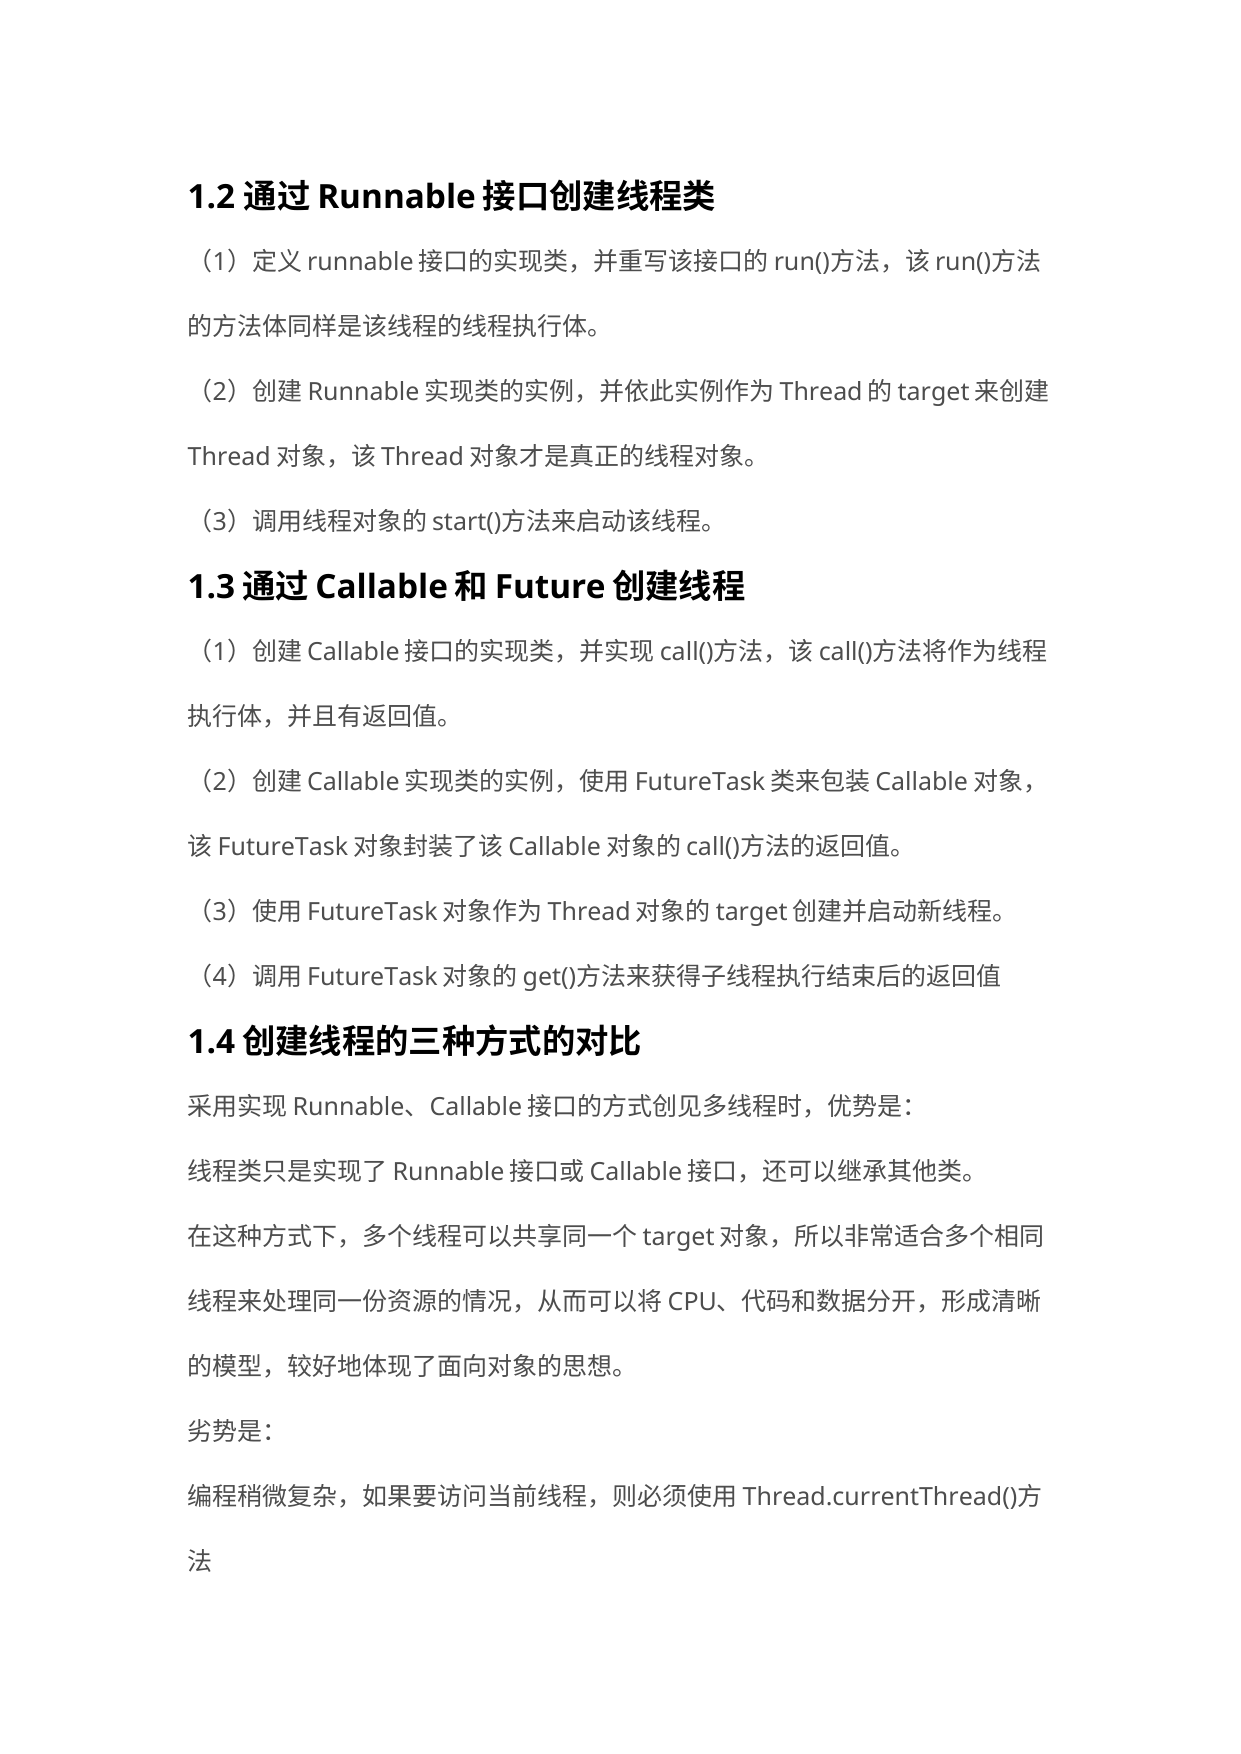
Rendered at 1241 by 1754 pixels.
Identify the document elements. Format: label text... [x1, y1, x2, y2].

text 劣势是： [187, 1397, 1053, 1462]
text 采用实现Runnable、Callable接口的方式创见多线程时，优势是： [187, 1072, 1053, 1137]
text 在这种方式下，多个线程可以共享同一个target对象，所以非常适合多个相同线程来处理同一份资源的情况，从而可以将CPU、代码和数据分开，形成清晰的模型，较好地体现了面向对象的思想。 [187, 1202, 1053, 1397]
text （1）定义runnable接口的实现类，并重写该接口的run()方法，该run()方法的方法体同样是该线程的线程执行体。 [187, 227, 1053, 357]
text （3）调用线程对象的start()方法来启动该线程。 [187, 487, 1053, 552]
text （2）创建Callable实现类的实例，使用FutureTask类来包装Callable对象，该FutureTask对象封装了该Callable对象的call()方法的返回值。 [187, 747, 1053, 877]
subtitle 1.2 通过Runnable接口创建线程类 [187, 162, 1053, 227]
text （1）创建Callable接口的实现类，并实现call()方法，该call()方法将作为线程执行体，并且有返回值。 [187, 617, 1053, 747]
text （2）创建 Runnable实现类的实例，并依此实例作为Thread的target来创建Thread对象，该Thread对象才是真正的线程对象。 [187, 357, 1053, 487]
subtitle 1.3通过Callable和Future创建线程 [187, 552, 1053, 617]
text （3）使用FutureTask对象作为Thread对象的target创建并启动新线程。 [187, 877, 1053, 942]
subtitle 1.4创建线程的三种方式的对比 [187, 1007, 1053, 1072]
text （4）调用FutureTask对象的get()方法来获得子线程执行结束后的返回值 [187, 942, 1053, 1007]
text 线程类只是实现了Runnable接口或Callable接口，还可以继承其他类。 [187, 1137, 1053, 1202]
text 编程稍微复杂，如果要访问当前线程，则必须使用Thread.currentThread()方法 [187, 1462, 1053, 1592]
